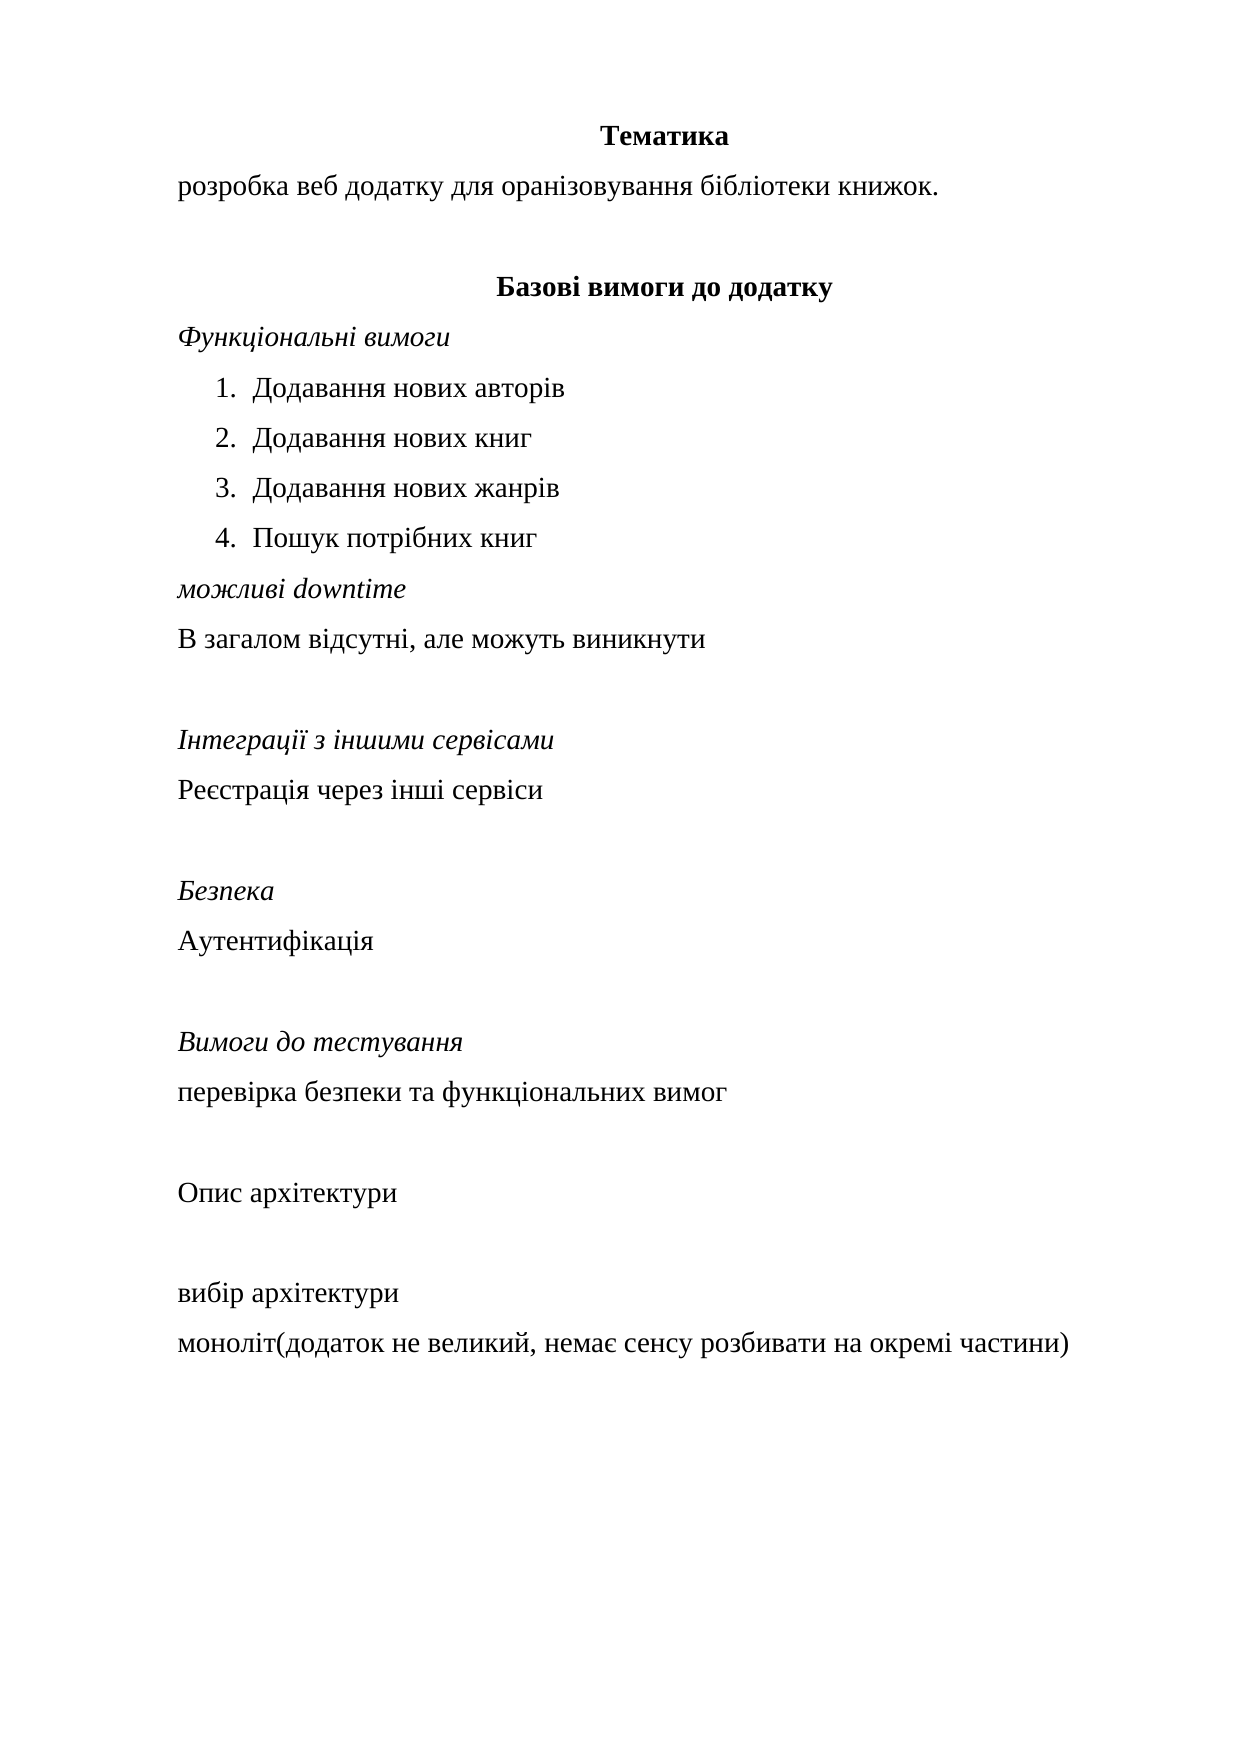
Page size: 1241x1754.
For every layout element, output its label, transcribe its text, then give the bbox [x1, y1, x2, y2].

text Опис архітектури [177, 1175, 1152, 1208]
subtitle Тематика [177, 118, 1152, 152]
list Пошук потрібних книг [215, 521, 1152, 554]
text можливі downtime [177, 571, 1152, 604]
text Реєстрація через інші сервіси [177, 772, 1152, 806]
list Додавання нових авторів [215, 370, 1152, 403]
text вибір архітектури [177, 1275, 1152, 1309]
text В загалом відсутні, але можуть виникнути [177, 621, 1152, 655]
text Інтеграції з іншими сервісами [177, 722, 1152, 755]
text моноліт(додаток не великий, немає сенсу розбивати на окремі частини) [177, 1326, 1152, 1359]
list Додавання нових книг [215, 420, 1152, 453]
text Безпека [177, 873, 1152, 906]
text Аутентифікація [177, 923, 1152, 957]
list Додавання нових жанрів [215, 470, 1152, 504]
text Вимоги до тестування [177, 1024, 1152, 1057]
text Функціональні вимоги [177, 319, 1152, 353]
text перевірка безпеки та функціональних вимог [177, 1074, 1152, 1108]
text розробка веб додатку для оранізовування бібліотеки книжок. [177, 168, 1152, 202]
text Базові вимоги до додатку [177, 269, 1152, 303]
